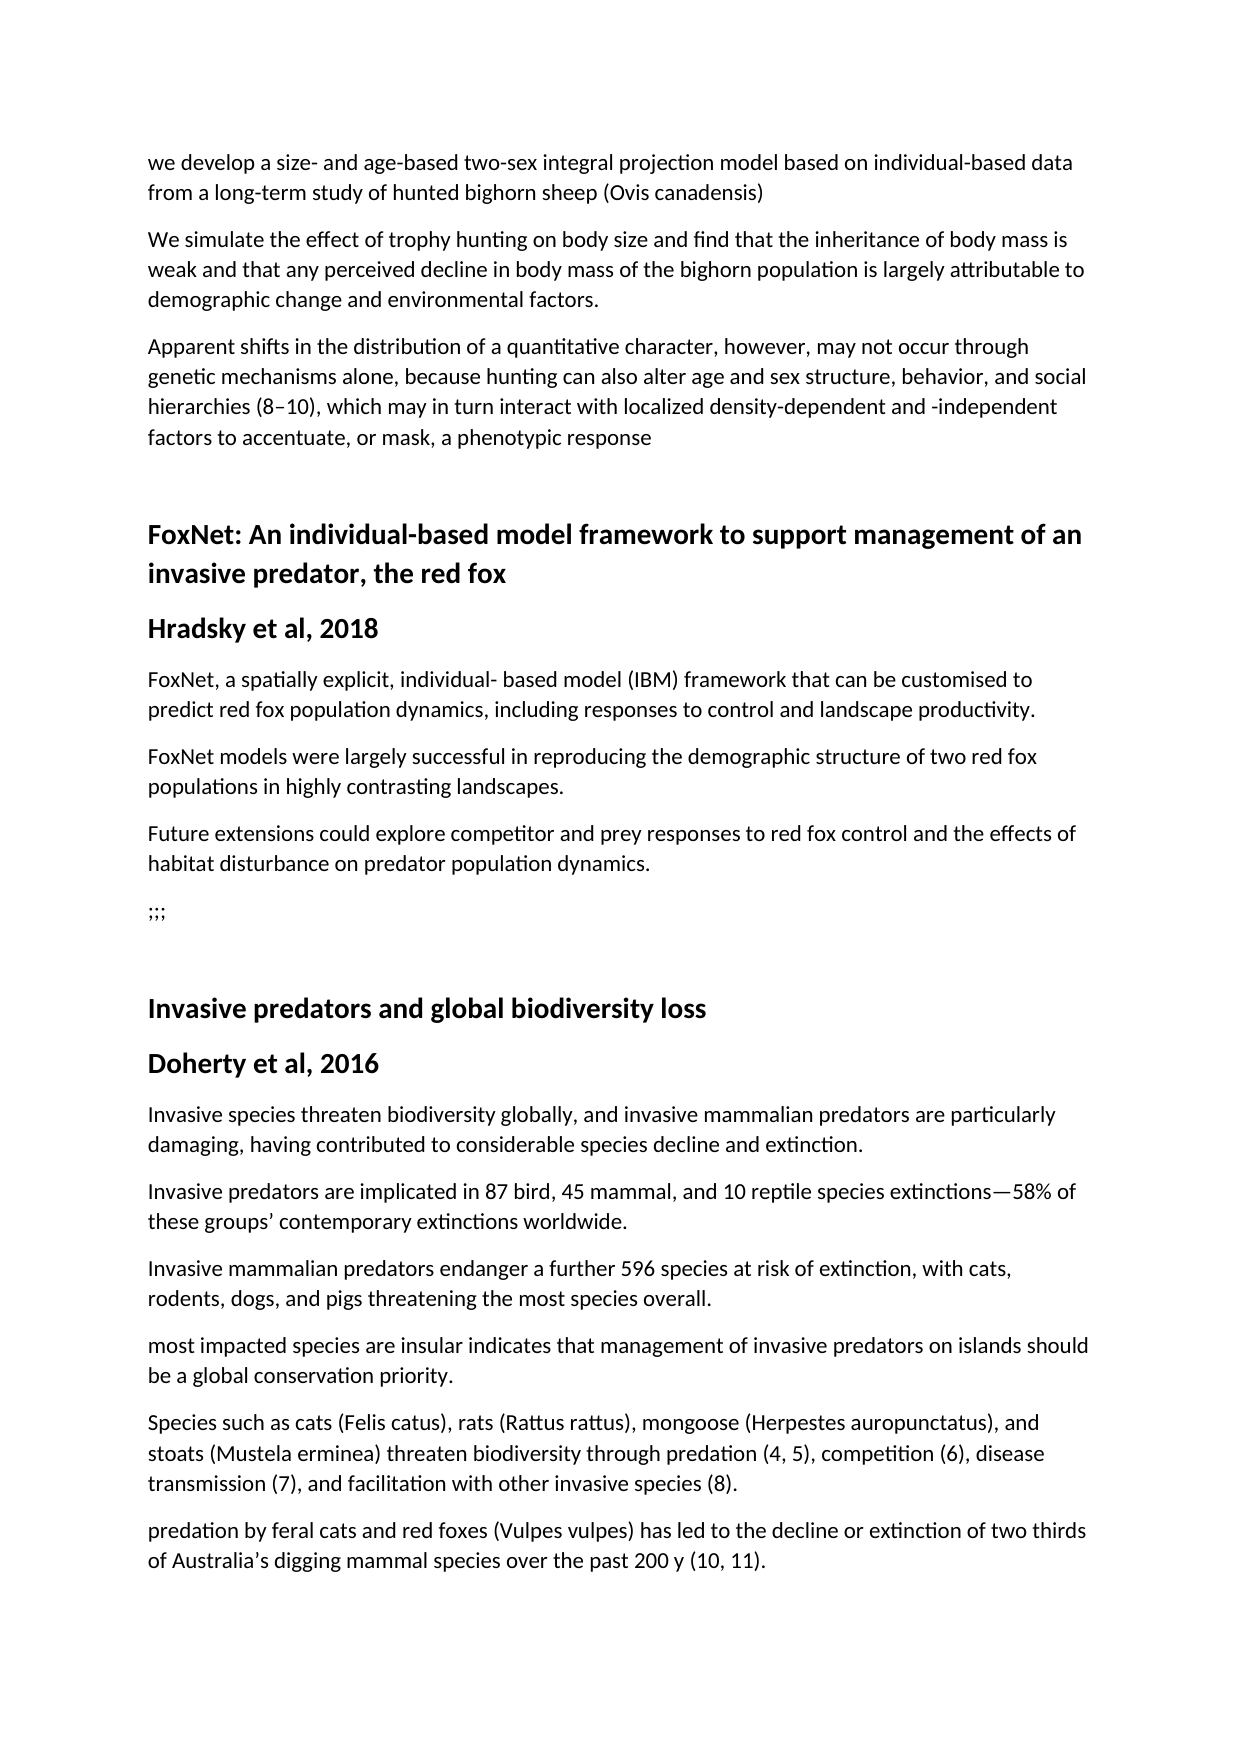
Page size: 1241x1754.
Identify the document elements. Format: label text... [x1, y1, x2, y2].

text Apparent shifts in the distribution of a quantitative character, however, may not occur through genetic mechanisms alone, because hunting can also alter age and sex structure, behavior, and social hierarchies (8–10), which may in turn interact with localized density-dependent and -independent factors to accentuate, or mask, a phenotypic response [148, 332, 1093, 451]
text most impacted species are insular indicates that management of invasive predators on islands should be a global conservation priority. [148, 1331, 1093, 1390]
text Invasive species threaten biodiversity globally, and invasive mammalian predators are particularly damaging, having contributed to considerable species decline and extinction. [148, 1100, 1093, 1158]
text Future extensions could explore competitor and prey responses to red fox control and the effects of habitat disturbance on predator population dynamics. [148, 819, 1093, 877]
text FoxNet, a spatially explicit, individual- based model (IBM) framework that can be customised to predict red fox population dynamics, including responses to control and landscape productivity. [148, 665, 1093, 723]
text Invasive predators are implicated in 87 bird, 45 mammal, and 10 reptile species extinctions—58% of these groups’ contemporary extinctions worldwide. [148, 1177, 1093, 1236]
text FoxNet models were largely successful in reproducing the demographic structure of two red fox populations in highly contrasting landscapes. [148, 742, 1093, 800]
text We simulate the effect of trophy hunting on body size and find that the inheritance of body mass is weak and that any perceived decline in body mass of the bighorn population is largely attributable to demographic change and environmental factors. [148, 225, 1093, 313]
text Species such as cats (Felis catus), rats (Rattus rattus), mongoose (Herpestes auropunctatus), and stoats (Mustela erminea) threaten biodiversity through predation (4, 5), competition (6), disease transmission (7), and facilitation with other invasive species (8). [148, 1408, 1093, 1497]
text predation by feral cats and red foxes (Vulpes vulpes) has led to the decline or extinction of two thirds of Australia’s digging mammal species over the past 200 y (10, 11). [148, 1516, 1093, 1574]
text Doherty et al, 2016 [148, 1045, 1093, 1081]
text Invasive predators and global biodiversity loss [148, 990, 1093, 1026]
text FoxNet: An individual-based model framework to support management of an invasive predator, the red fox [148, 516, 1093, 590]
text Hradsky et al, 2018 [148, 610, 1093, 646]
text ;;; [148, 896, 1093, 924]
text we develop a size- and age-based two-sex integral projection model based on individual-based data from a long-term study of hunted bighorn sheep (Ovis canadensis) [148, 148, 1093, 206]
text Invasive mammalian predators endanger a further 596 species at risk of extinction, with cats, rodents, dogs, and pigs threatening the most species overall. [148, 1254, 1093, 1313]
